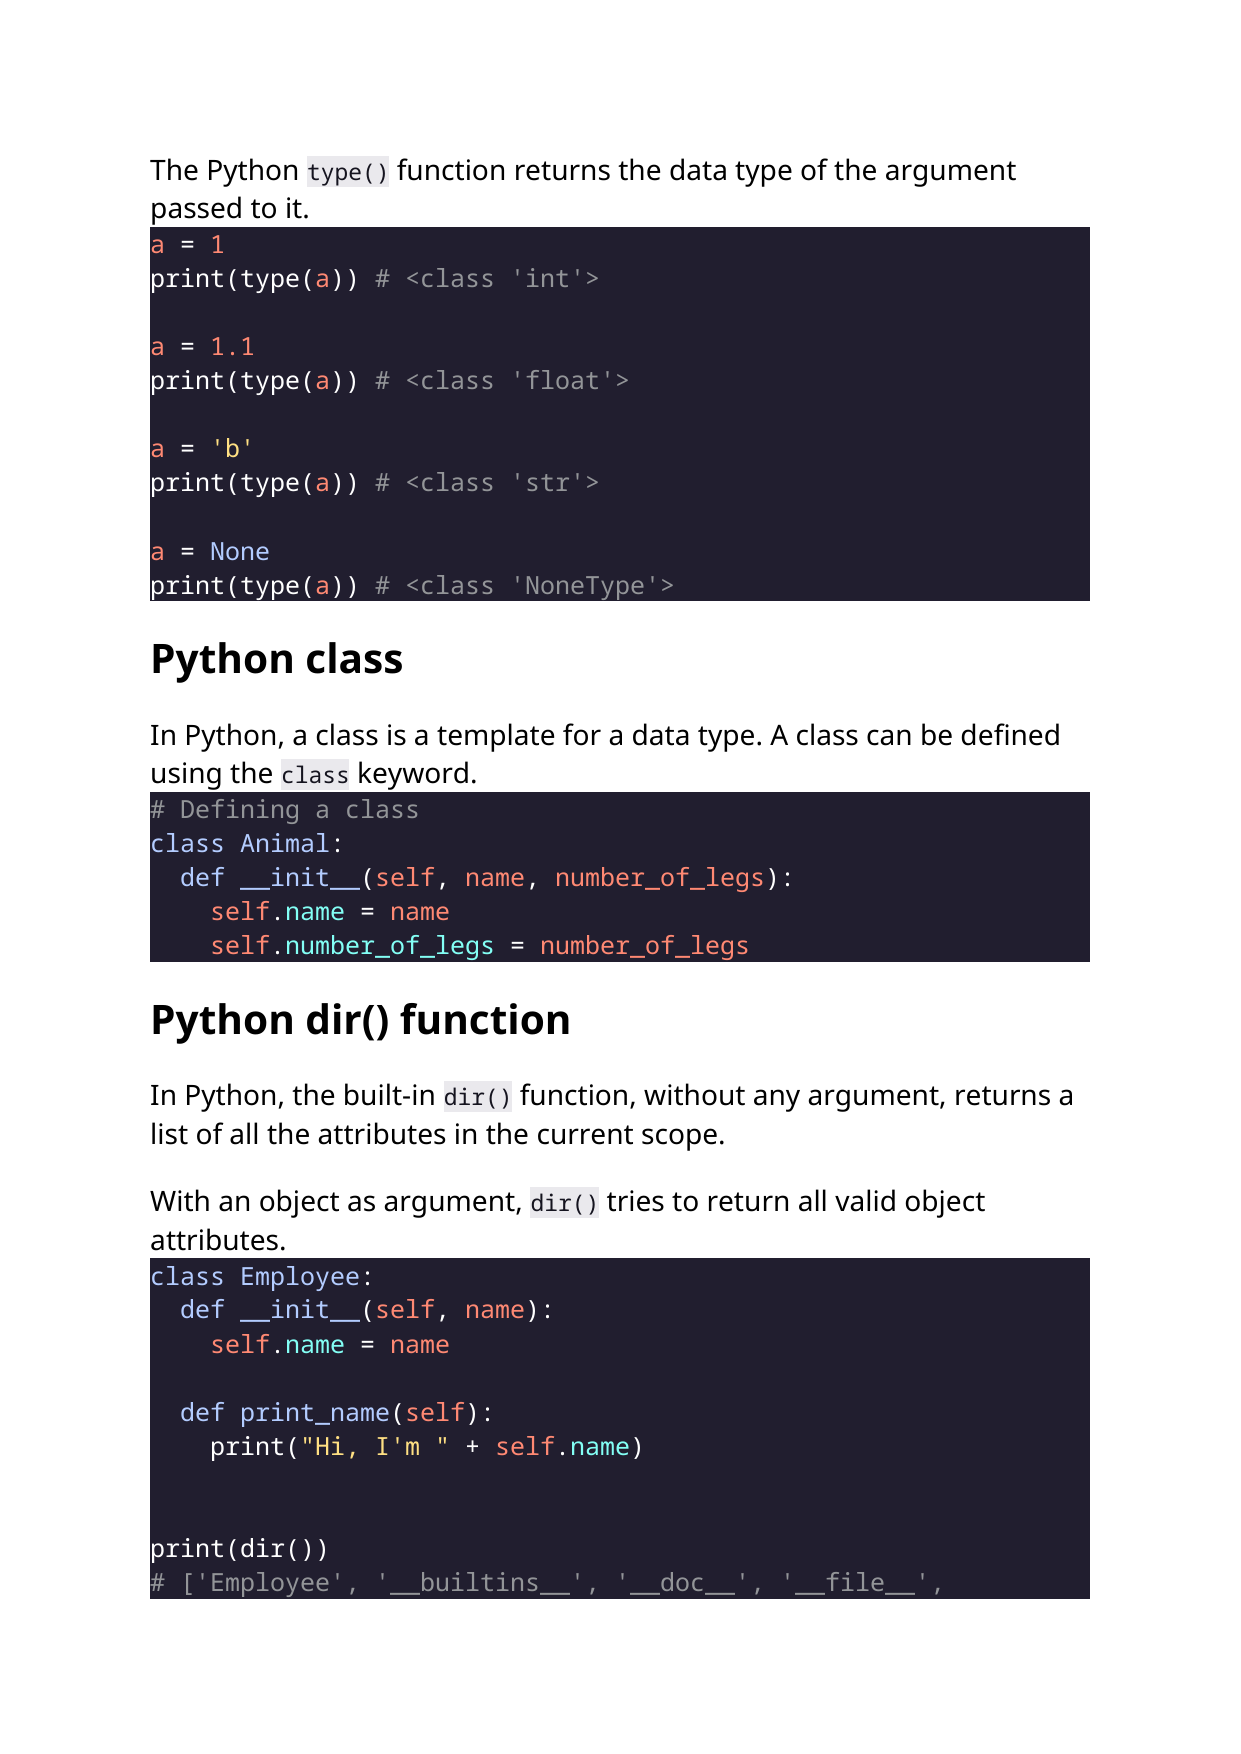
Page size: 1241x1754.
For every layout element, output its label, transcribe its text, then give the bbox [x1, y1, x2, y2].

text With an object as argument, dir() tries to return all valid object attributes. [150, 1181, 1090, 1258]
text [150, 1258, 1090, 1599]
text The Python type() function returns the data type of the argument passed to it. [150, 150, 1090, 227]
text In Python, the built-in dir() function, without any argument, returns a list of all the attributes in the current scope. [150, 1076, 1090, 1152]
text # Defining a class class Animal: def __init__(self, name, number_of_legs): self.name = name self.number_of_legs = number_of_legs [150, 792, 1090, 962]
text In Python, a class is a template for a data type. A class can be defined using the class keyword. [150, 715, 1090, 792]
subtitle Python class [150, 631, 1090, 686]
text a = 1 print(type(a)) # <class 'int'> a = 1.1 print(type(a)) # <class 'float'> a = 'b' print(type(a)) # <class 'str'> a = None print(type(a)) # <class 'NoneType'> [150, 227, 1090, 601]
subtitle Python dir() function [150, 991, 1090, 1046]
